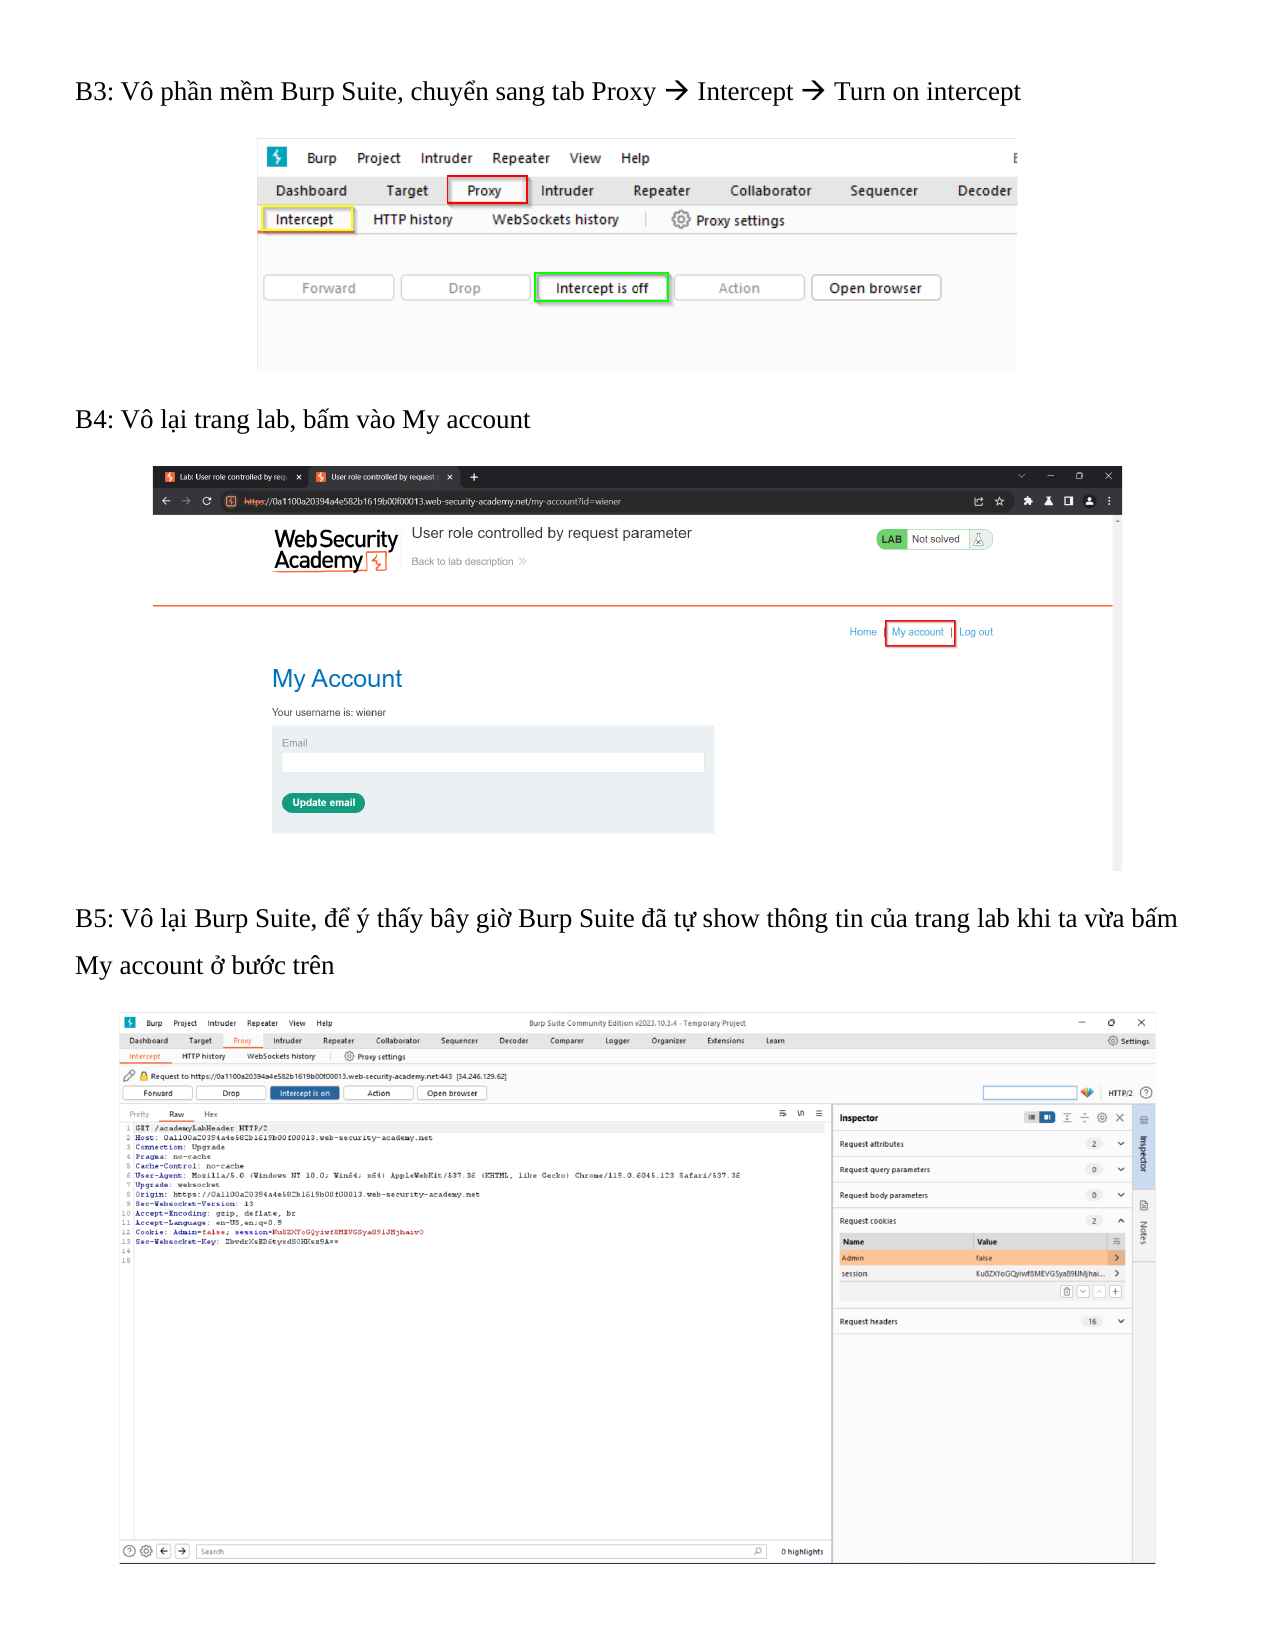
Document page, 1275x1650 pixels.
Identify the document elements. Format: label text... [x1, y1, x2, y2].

picture [152, 466, 1123, 871]
text B5: Vô lại Burp Suite, để ý thấy bây giờ Burp Suite đã tự show thông tin của trang lab khi ta vừa bấm My account ở bước trên [75, 903, 1200, 980]
picture [119, 1012, 1156, 1564]
picture [257, 138, 1018, 371]
text B4: Vô lại trang lab, bấm vào My account [75, 403, 1200, 434]
text B3: Vô phần mềm Burp Suite, chuyển sang tab Proxy Intercept Turn on intercept [75, 75, 1200, 106]
